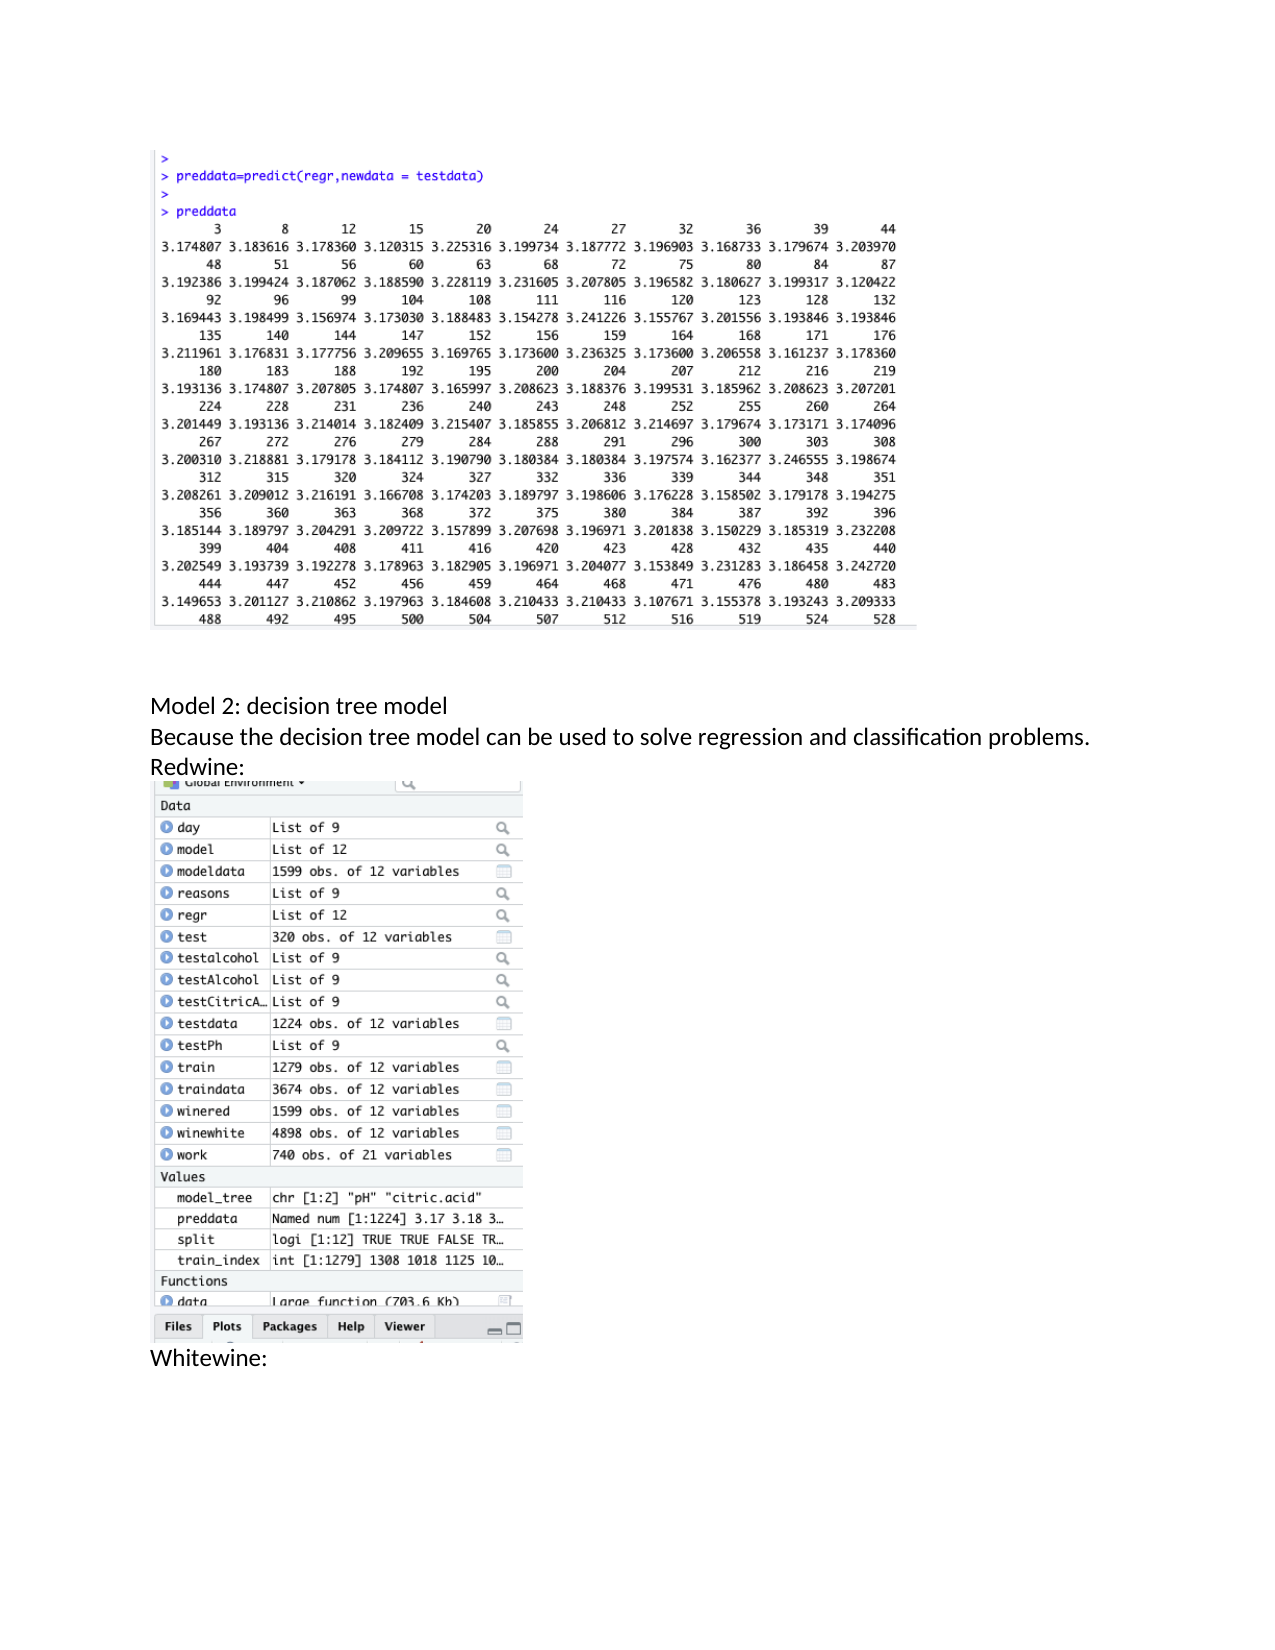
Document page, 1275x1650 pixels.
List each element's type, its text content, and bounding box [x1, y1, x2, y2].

text Whitewine: [150, 1342, 1125, 1373]
picture [150, 781, 523, 1343]
text Model 2: decision tree model [150, 690, 1125, 721]
text Redwine: [150, 751, 1125, 782]
text Because the decision tree model can be used to solve regression and classification problems. [150, 721, 1125, 751]
picture [150, 150, 917, 630]
